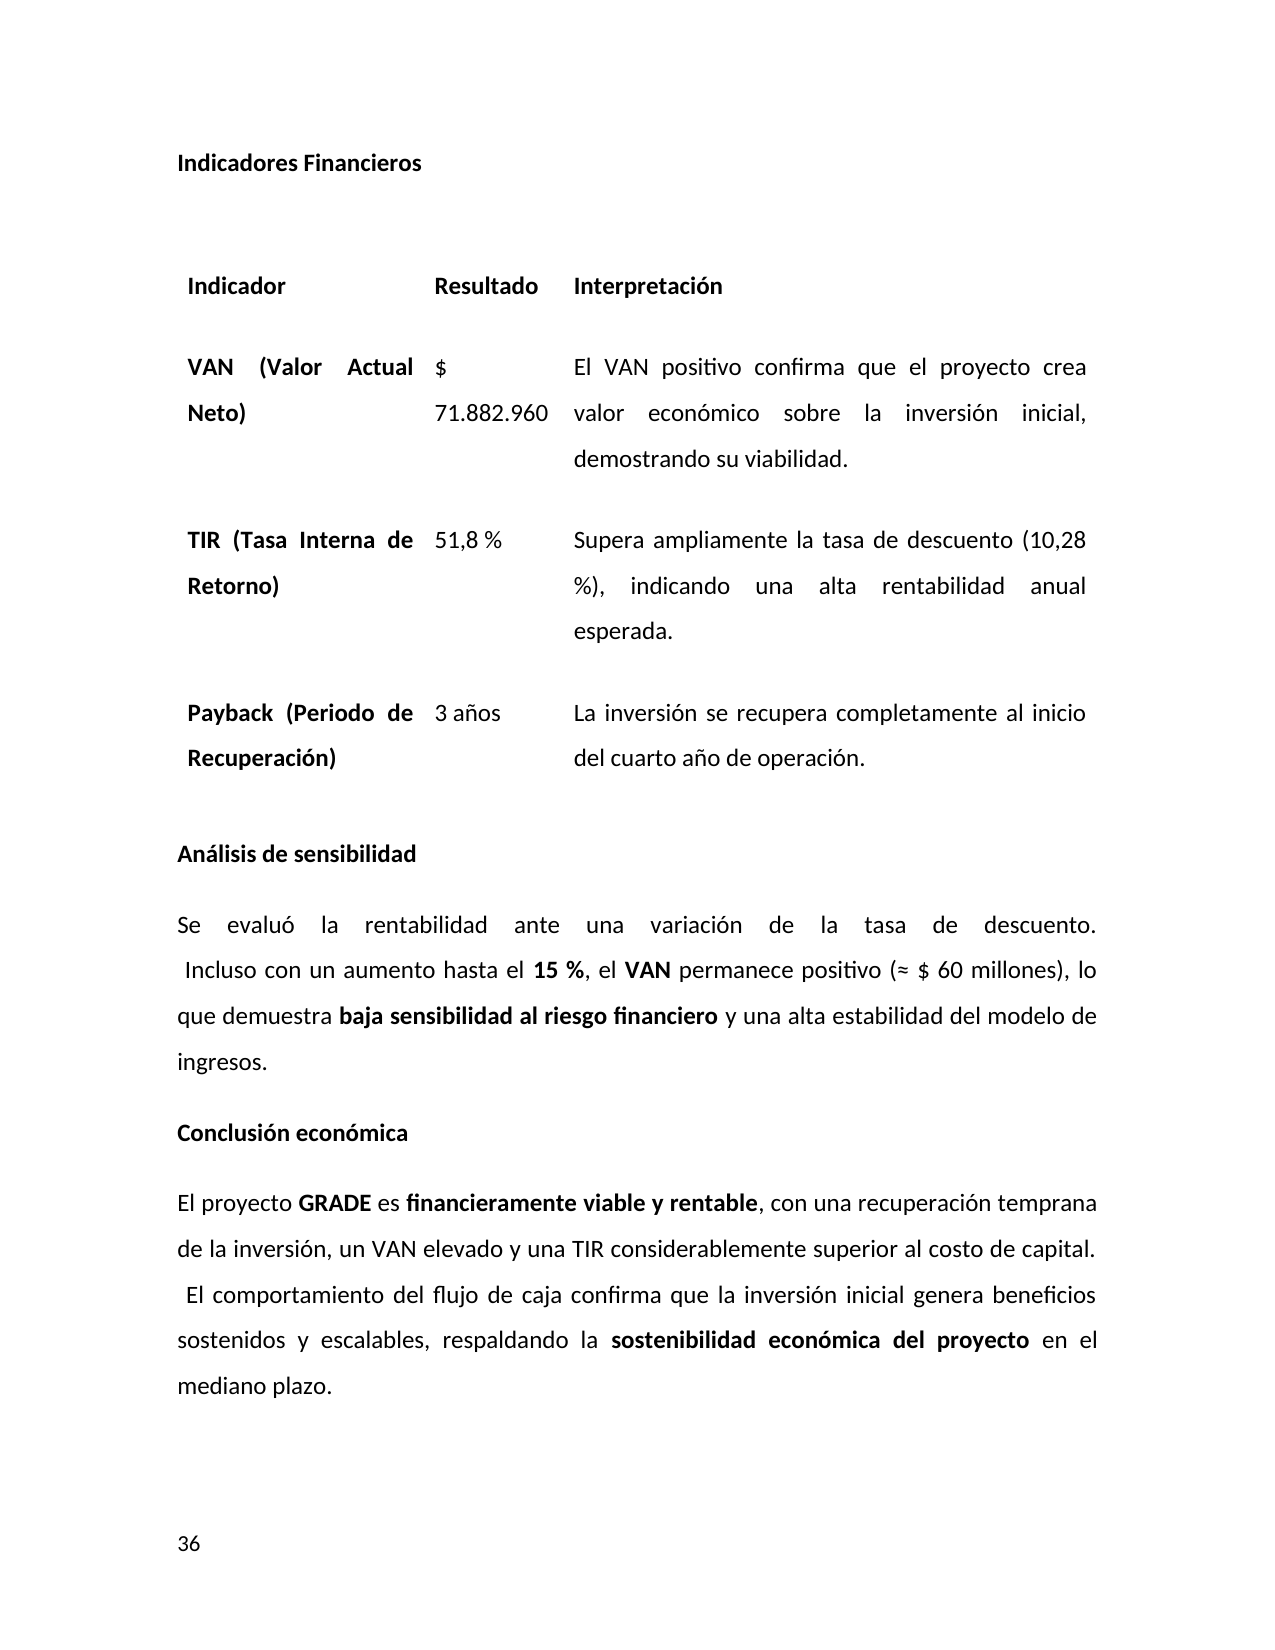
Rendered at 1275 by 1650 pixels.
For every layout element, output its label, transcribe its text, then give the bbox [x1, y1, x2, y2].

table_cell El VAN positivo confirma que el proyecto crea valor económico sobre la inversión inicial, demostrando su viabilidad. [563, 341, 1097, 514]
table_header Indicador [177, 260, 424, 341]
table_cell $ 71.882.960 [424, 341, 563, 514]
table_header Resultado [424, 260, 563, 341]
table_cell VAN (Valor Actual Neto) [177, 341, 424, 514]
text El proyecto GRADE es financieramente viable y rentable, con una recuperación temprana de la inversión, un VAN elevado y una TIR considerablemente superior al costo de capital. El comportamiento del flujo de caja confirma que la inversión inicial genera beneficios sostenidos y escalables, respaldando la sostenibilidad económica del proyecto en el mediano plazo. [177, 1187, 1098, 1401]
text Se evaluó la rentabilidad ante una variación de la tasa de descuento. Incluso con un aumento hasta el 15 %, el VAN permanece positivo (≈ $ 60 millones), lo que demuestra baja sensibilidad al riesgo financiero y una alta estabilidad del modelo de ingresos. [177, 909, 1098, 1077]
table_header Interpretación [563, 260, 1097, 341]
table_cell 3 años [424, 686, 563, 813]
table_cell 51,8 % [424, 514, 563, 686]
subtitle Indicadores Financieros [177, 148, 1098, 178]
subtitle Conclusión económica [177, 1117, 1098, 1147]
table_cell Payback (Periodo de Recuperación) [177, 686, 424, 813]
table_cell TIR (Tasa Interna de Retorno) [177, 514, 424, 686]
table_cell Supera ampliamente la tasa de descuento (10,28 %), indicando una alta rentabilidad anual esperada. [563, 514, 1097, 686]
subtitle Análisis de sensibilidad [177, 838, 1098, 869]
table_cell La inversión se recupera completamente al inicio del cuarto año de operación. [563, 686, 1097, 813]
